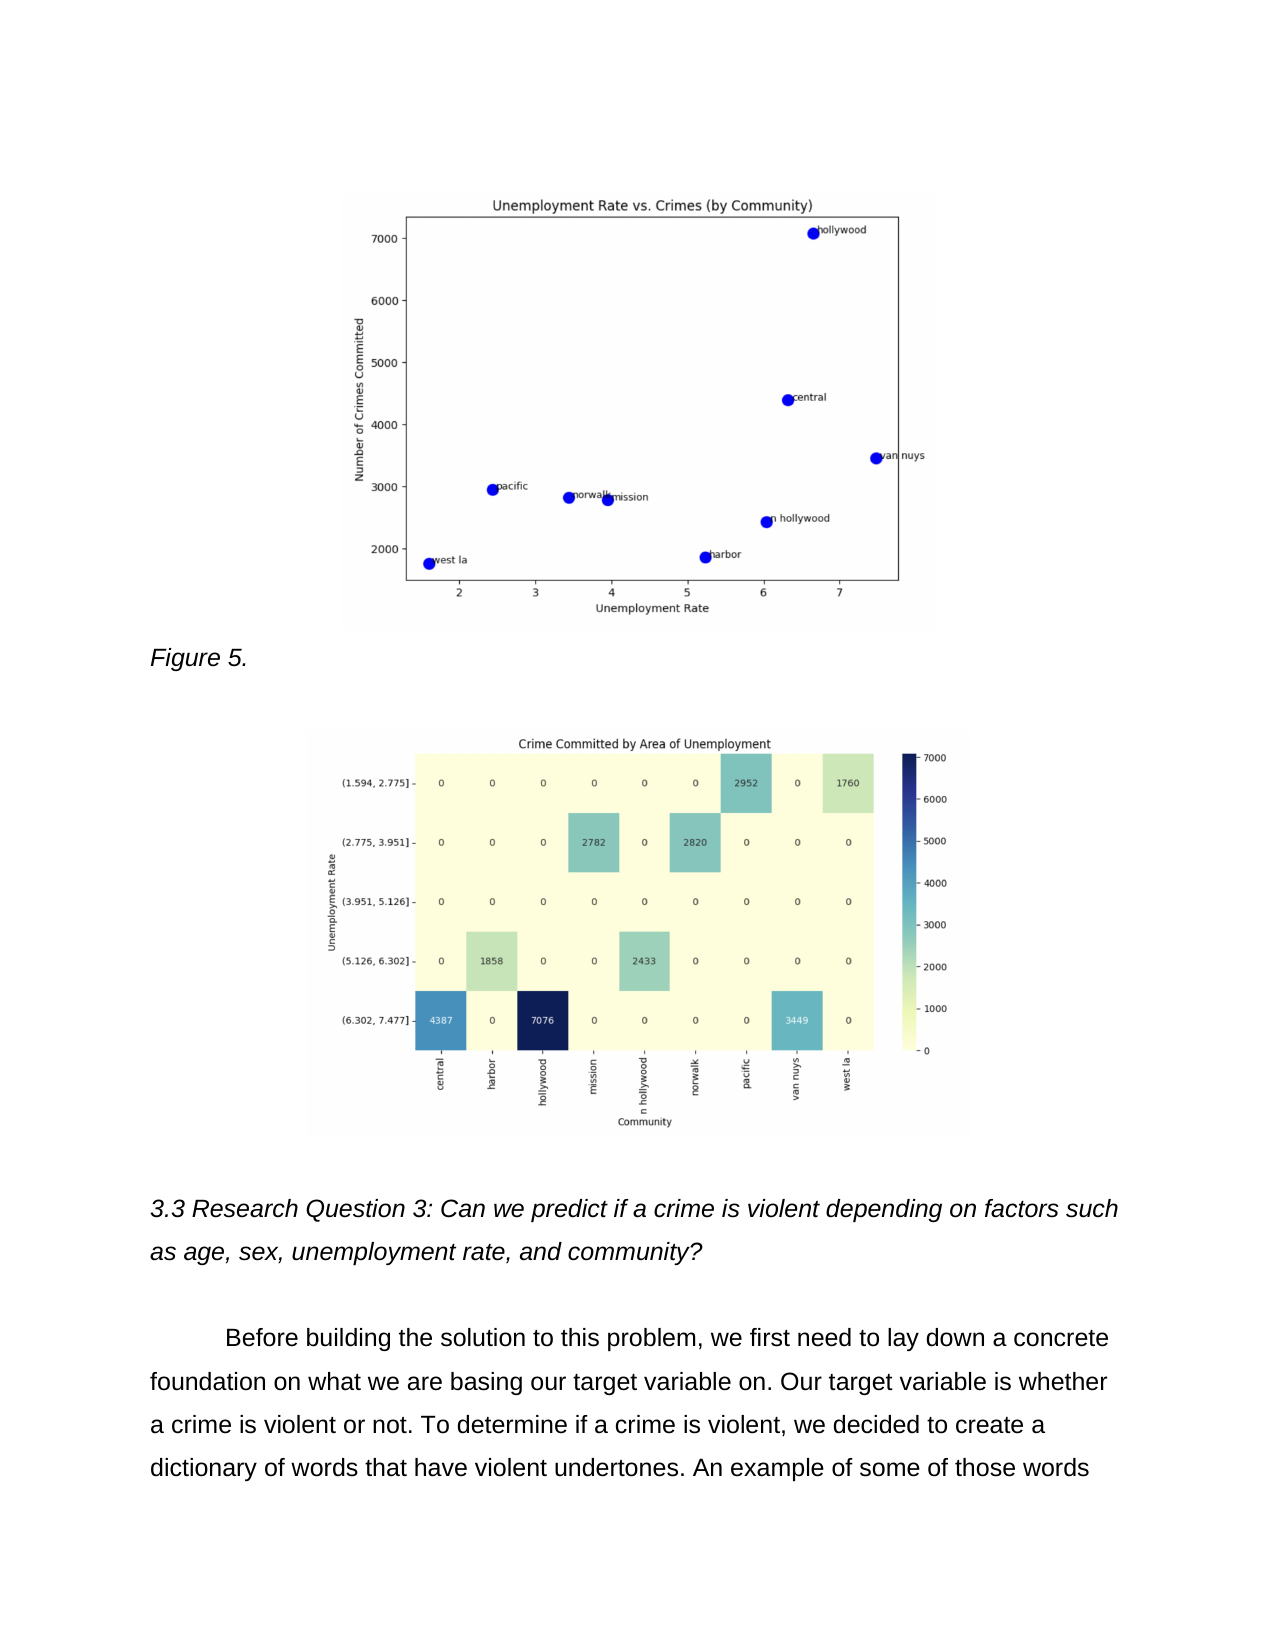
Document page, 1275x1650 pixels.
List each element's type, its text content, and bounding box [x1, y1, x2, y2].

text 3.3 Research Question 3: Can we predict if a crime is violent depending on factors such as age, sex, unemployment rate, and community? [150, 1194, 1125, 1266]
picture [339, 193, 936, 630]
text Figure 5. [150, 643, 1125, 672]
picture [305, 729, 970, 1138]
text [150, 1323, 1125, 1482]
